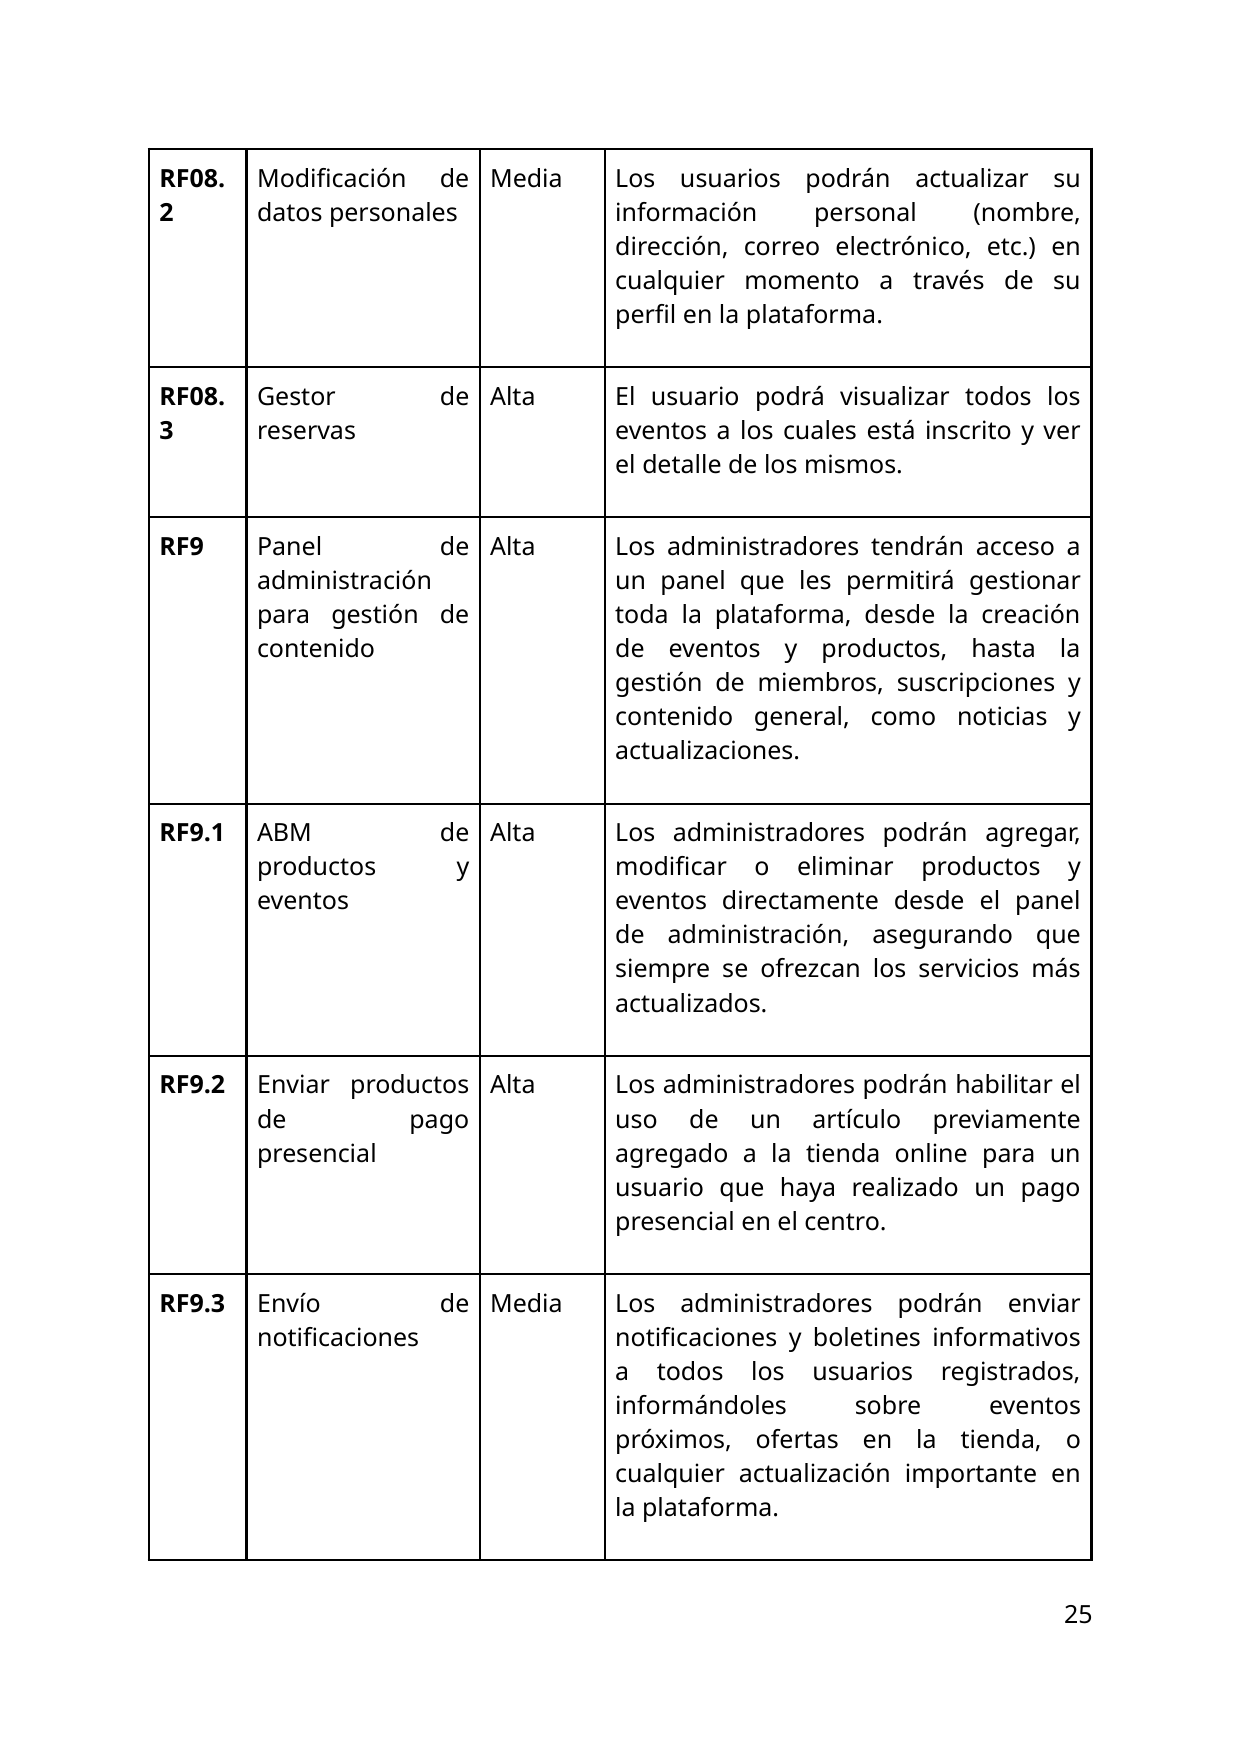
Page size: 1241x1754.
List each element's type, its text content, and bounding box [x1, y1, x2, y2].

table_cell Los administradores tendrán acceso a un panel que les permitirá gestionar toda la plataforma, desde la creación de eventos y productos, hasta la gestión de miembros, suscripciones y contenido general, como noticias y actualizaciones. [606, 518, 1090, 802]
table_cell Alta [481, 518, 604, 802]
table_cell Gestor de reservas [248, 368, 479, 516]
table_cell Media [481, 150, 604, 366]
table_cell Los administradores podrán habilitar el uso de un artículo previamente agregado a la tienda online para un usuario que haya realizado un pago presencial en el centro. [606, 1057, 1090, 1273]
table_cell ABM de productos y eventos [248, 805, 479, 1055]
table_cell RF08.2 [150, 150, 245, 366]
table_cell Los usuarios podrán actualizar su información personal (nombre, dirección, correo electrónico, etc.) en cualquier momento a través de su perfil en la plataforma. [606, 150, 1090, 366]
table_cell Envío de notificaciones [248, 1275, 479, 1559]
table_cell Alta [481, 805, 604, 1055]
table_cell El usuario podrá visualizar todos los eventos a los cuales está inscrito y ver el detalle de los mismos. [606, 368, 1090, 516]
table_cell Panel de administración para gestión de contenido [248, 518, 479, 802]
table_cell RF9.2 [150, 1057, 245, 1273]
table_cell RF9.3 [150, 1275, 245, 1559]
table_cell Alta [481, 1057, 604, 1273]
table_cell Los administradores podrán agregar, modificar o eliminar productos y eventos directamente desde el panel de administración, asegurando que siempre se ofrezcan los servicios más actualizados. [606, 805, 1090, 1055]
table_cell RF9.1 [150, 805, 245, 1055]
table_cell Media [481, 1275, 604, 1559]
table_cell RF08.3 [150, 368, 245, 516]
table_cell RF9 [150, 518, 245, 802]
table_cell Enviar productos de pago presencial [248, 1057, 479, 1273]
table_cell Alta [481, 368, 604, 516]
table_cell Los administradores podrán enviar notificaciones y boletines informativos a todos los usuarios registrados, informándoles sobre eventos próximos, ofertas en la tienda, o cualquier actualización importante en la plataforma. [606, 1275, 1090, 1559]
table_cell Modificación de datos personales [248, 150, 479, 366]
